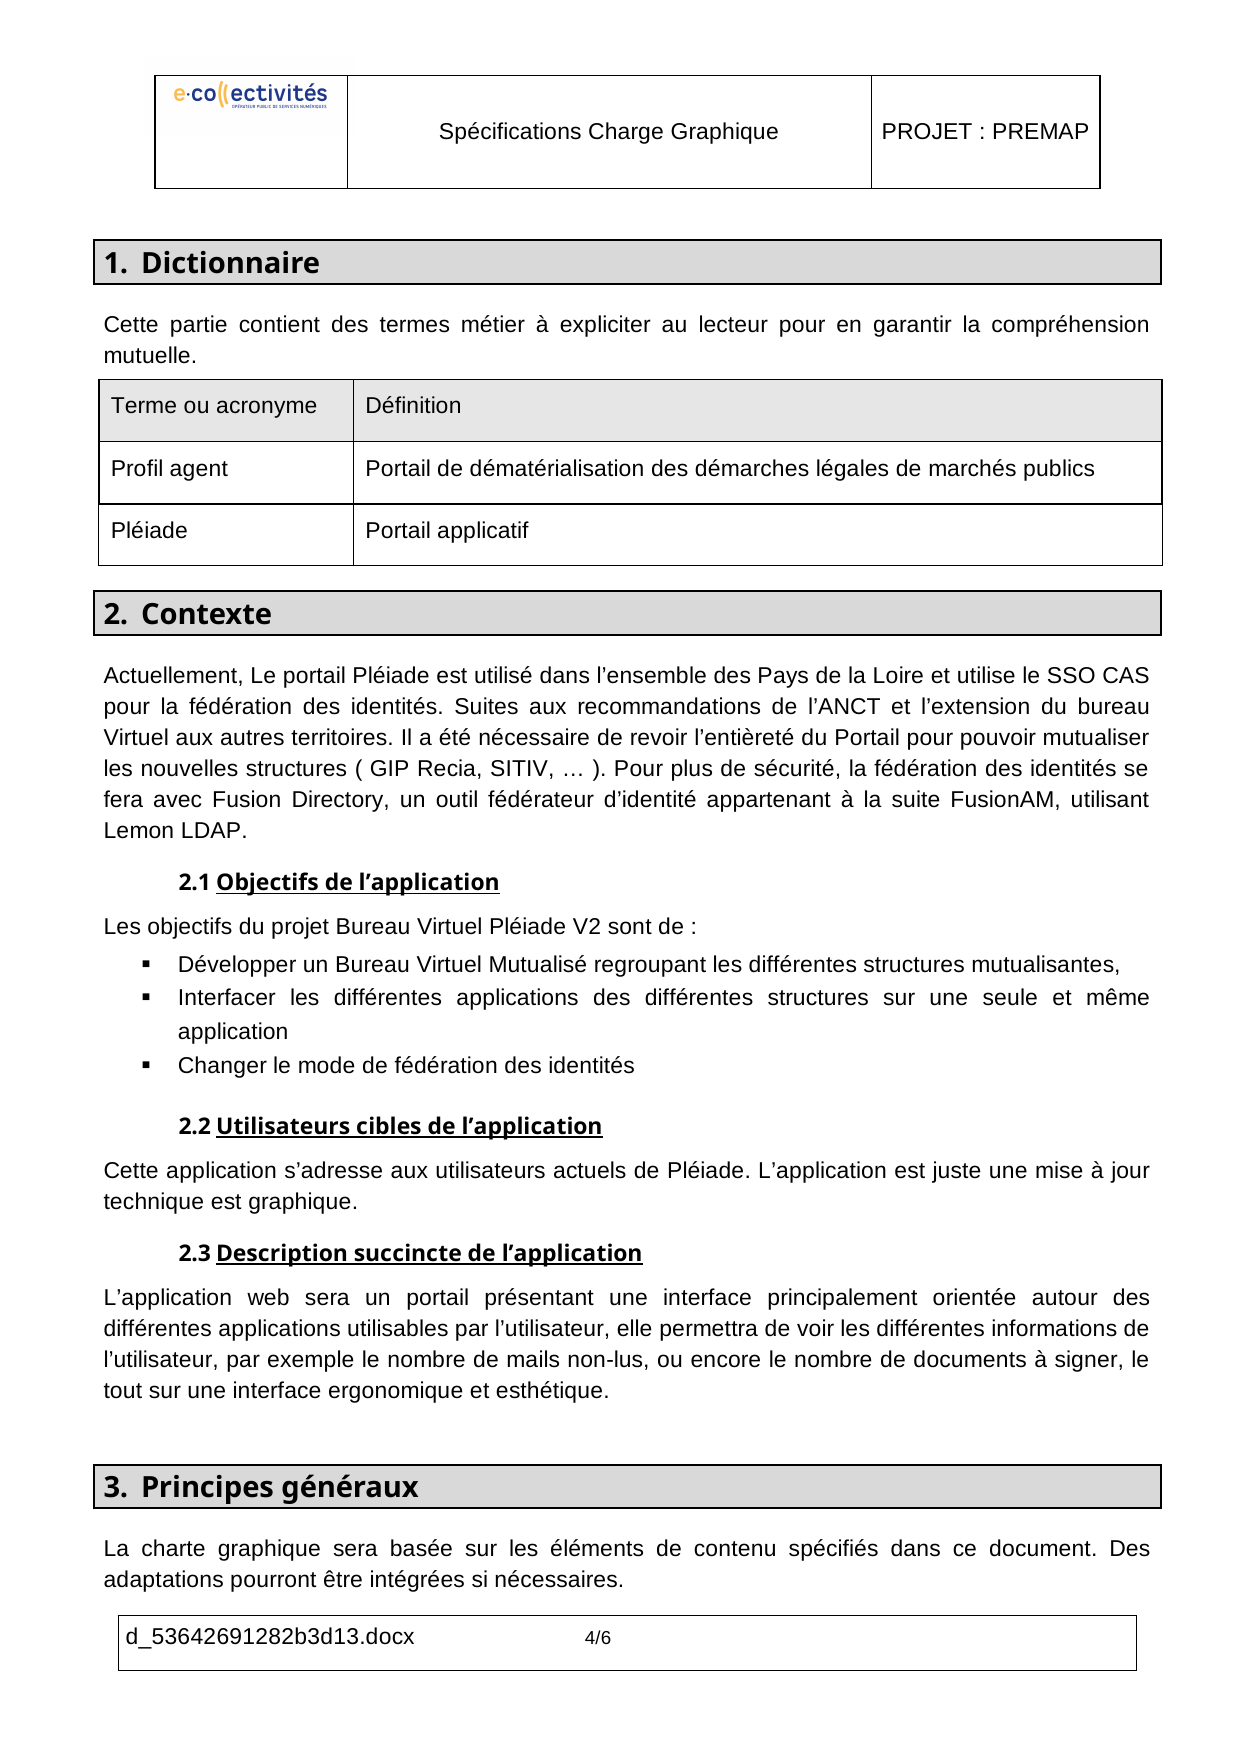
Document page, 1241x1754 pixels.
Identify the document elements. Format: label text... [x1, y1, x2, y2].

table_cell Portail de dématérialisation des démarches légales de marchés publics [354, 442, 1161, 503]
text Cette partie contient des termes métier à expliciter au lecteur pour en garantir la compréhension mutuelle. [103, 310, 1152, 368]
picture [156, 76, 347, 135]
table_cell Pléiade [99, 505, 353, 565]
table_cell Profil agent [100, 442, 353, 503]
subtitle Description succincte de l’application [178, 1241, 1152, 1266]
subtitle Utilisateurs cibles de l’application [178, 1114, 1152, 1139]
table_cell Portail applicatif [354, 505, 1162, 565]
text Actuellement, Le portail Pléiade est utilisé dans l’ensemble des Pays de la Loire et utilise le SSO CAS pour la fédération des identités. Suites aux recommandations de l’ANCT et l’extension du bureau Virtuel aux autres territoires. Il a été nécessaire de revoir l’entièreté du Portail pour pouvoir mutualiser les nouvelles structures ( GIP Recia, SITIV, … ). Pour plus de sécurité, la fédération des identités se fera avec Fusion Directory, un outil fédérateur d’identité appartenant à la suite FusionAM, utilisant Lemon LDAP. [103, 661, 1152, 844]
text Les objectifs du projet Bureau Virtuel Pléiade V2 sont de : [103, 912, 1152, 939]
subtitle Objectifs de l’application [178, 871, 1152, 896]
subtitle Contexte [95, 592, 1160, 634]
table_header Définition [354, 380, 1161, 441]
table_header Terme ou acronyme [100, 380, 353, 441]
subtitle Dictionnaire [95, 241, 1160, 283]
picture [144, 55, 357, 135]
text L’application web sera un portail présentant une interface principalement orientée autour des différentes applications utilisables par l’utilisateur, elle permettra de voir les différentes informations de l’utilisateur, par exemple le nombre de mails non-lus, ou encore le nombre de documents à signer, le tout sur une interface ergonomique et esthétique. [103, 1283, 1152, 1403]
text La charte graphique sera basée sur les éléments de contenu spécifiés dans ce document. Des adaptations pourront être intégrées si nécessaires. [103, 1534, 1152, 1593]
list Interfacer les différentes applications des différentes structures sur une seule et même application [141, 984, 1152, 1045]
subtitle Principes généraux [95, 1466, 1160, 1507]
picture [348, 76, 357, 135]
list Développer un Bureau Virtuel Mutualisé regroupant les différentes structures mutualisantes, [141, 950, 1152, 977]
text Cette application s’adresse aux utilisateurs actuels de Pléiade. L’application est juste une mise à jour technique est graphique. [103, 1156, 1152, 1214]
list Changer le mode de fédération des identités [141, 1051, 1152, 1078]
